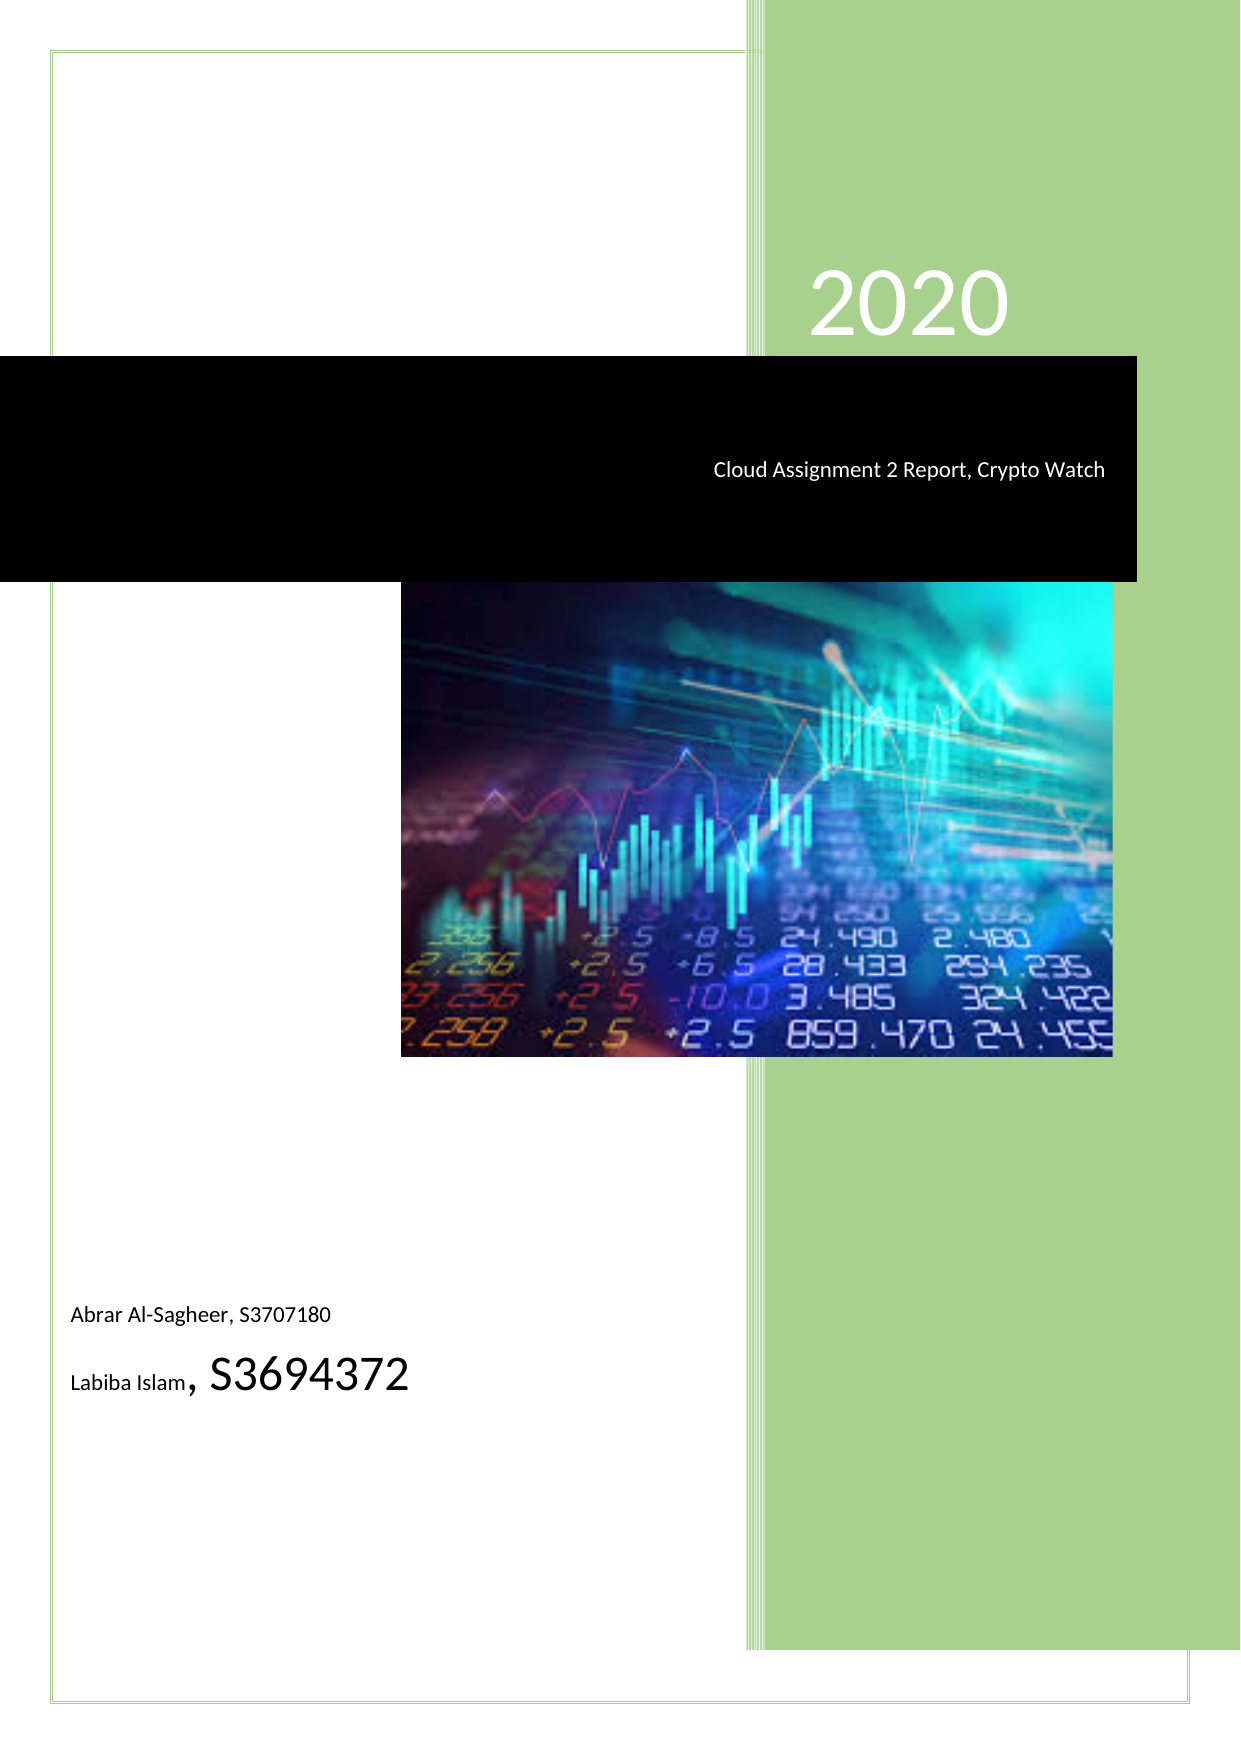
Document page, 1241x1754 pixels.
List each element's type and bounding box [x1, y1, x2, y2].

picture [401, 582, 1113, 1057]
